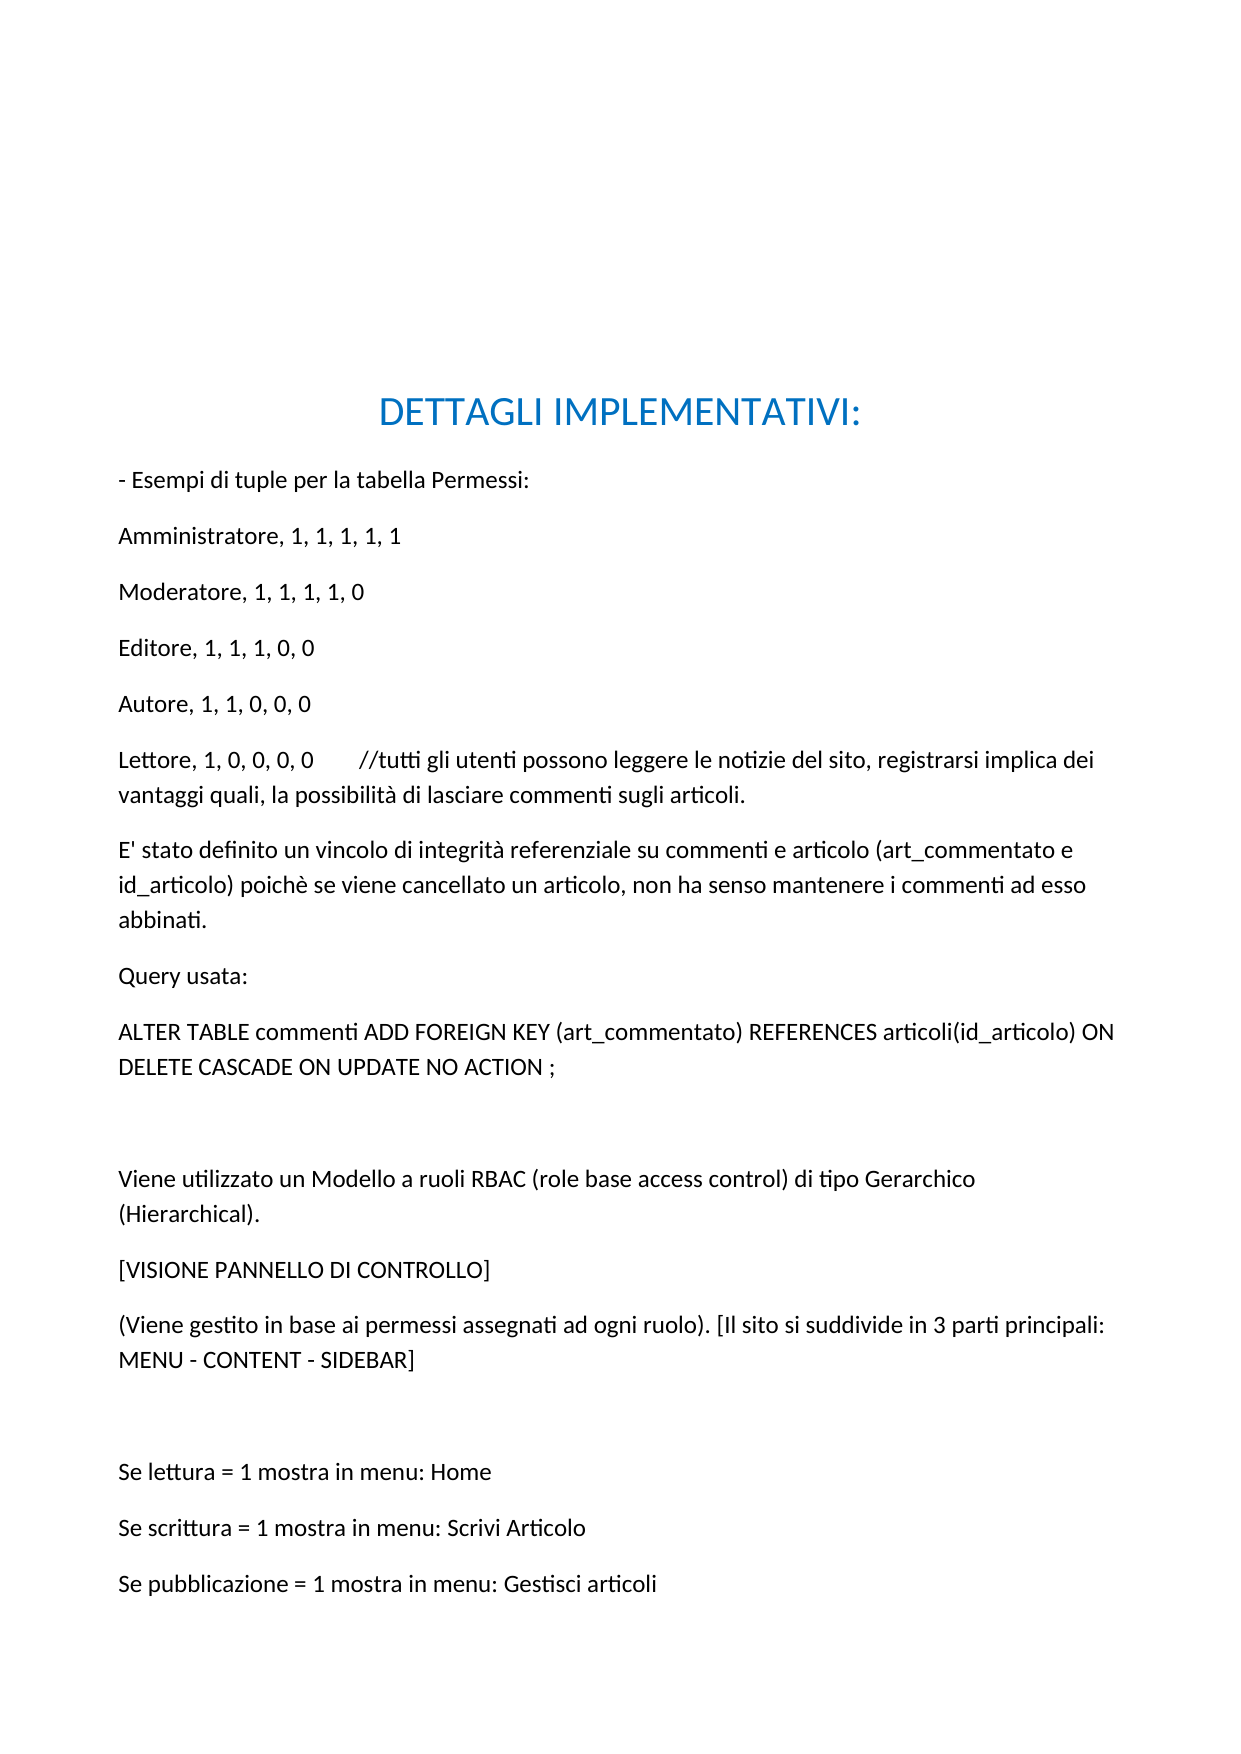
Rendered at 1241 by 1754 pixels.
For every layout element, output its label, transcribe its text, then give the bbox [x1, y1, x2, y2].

text (Viene gestito in base ai permessi assegnati ad ogni ruolo). [Il sito si suddivide in 3 parti principali: MENU - CONTENT - SIDEBAR] [118, 1310, 1122, 1375]
text Lettore, 1, 0, 0, 0, 0 //tutti gli utenti possono leggere le notizie del sito, registrarsi implica dei vantaggi quali, la possibilità di lasciare commenti sugli articoli. [118, 744, 1122, 809]
text Se pubblicazione = 1 mostra in menu: Gestisci articoli [118, 1568, 1122, 1598]
text Moderatore, 1, 1, 1, 1, 0 [118, 576, 1122, 607]
text Se lettura = 1 mostra in menu: Home [118, 1456, 1122, 1487]
text Se scrittura = 1 mostra in menu: Scrivi Articolo [118, 1512, 1122, 1543]
text Editore, 1, 1, 1, 0, 0 [118, 632, 1122, 663]
text ALTER TABLE commenti ADD FOREIGN KEY (art_commentato) REFERENCES articoli(id_articolo) ON DELETE CASCADE ON UPDATE NO ACTION ; [118, 1016, 1122, 1082]
text [VISIONE PANNELLO DI CONTROLLO] [118, 1254, 1122, 1284]
text Query usata: [118, 961, 1122, 991]
text Autore, 1, 1, 0, 0, 0 [118, 688, 1122, 718]
text DETTAGLI IMPLEMENTATIVI: [118, 385, 1122, 436]
text E' stato definito un vincolo di integrità referenziale su commenti e articolo (art_commentato e id_articolo) poichè se viene cancellato un articolo, non ha senso mantenere i commenti ad esso abbinati. [118, 835, 1122, 935]
text Amministratore, 1, 1, 1, 1, 1 [118, 521, 1122, 551]
text Viene utilizzato un Modello a ruoli RBAC (role base access control) di tipo Gerarchico (Hierarchical). [118, 1163, 1122, 1228]
text - Esempi di tuple per la tabella Permessi: [118, 465, 1122, 495]
